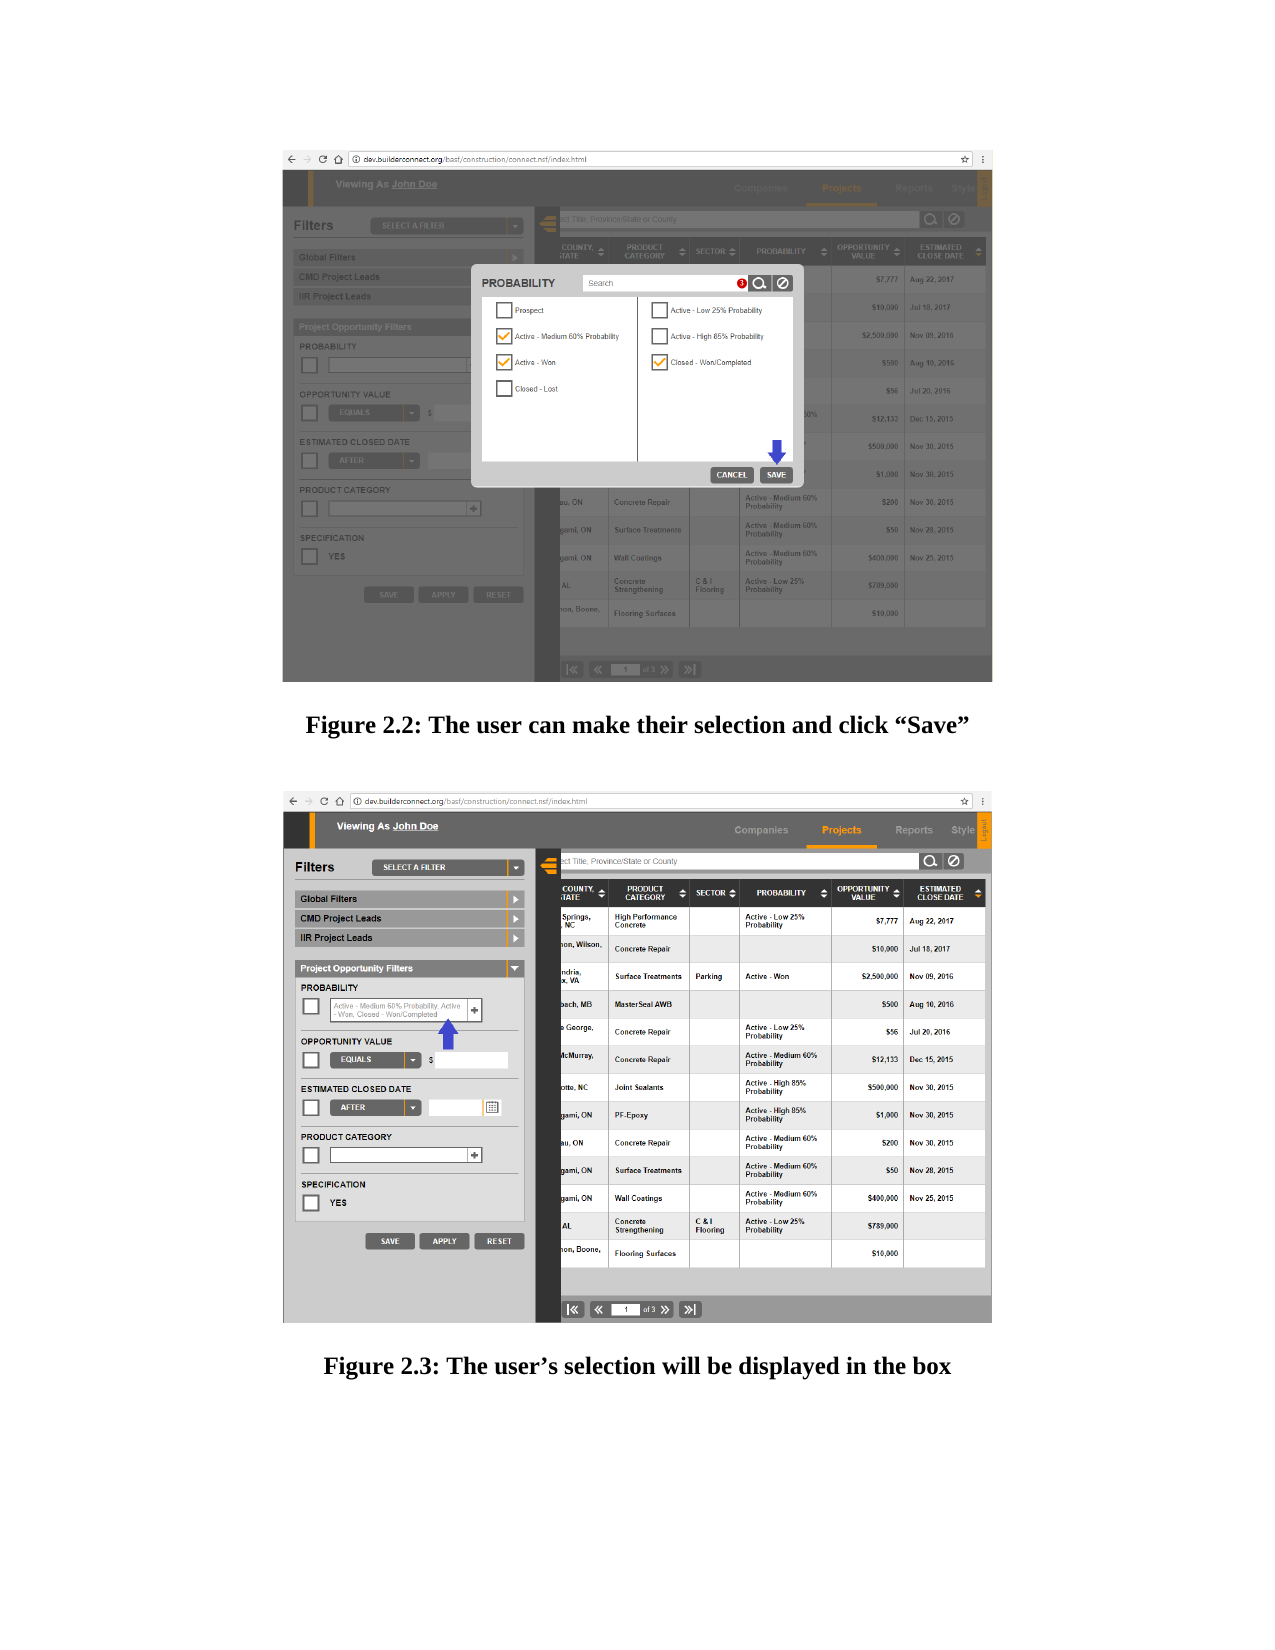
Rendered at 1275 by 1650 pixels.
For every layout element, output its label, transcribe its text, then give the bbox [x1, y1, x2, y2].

picture [283, 791, 992, 1323]
picture [282, 150, 993, 682]
